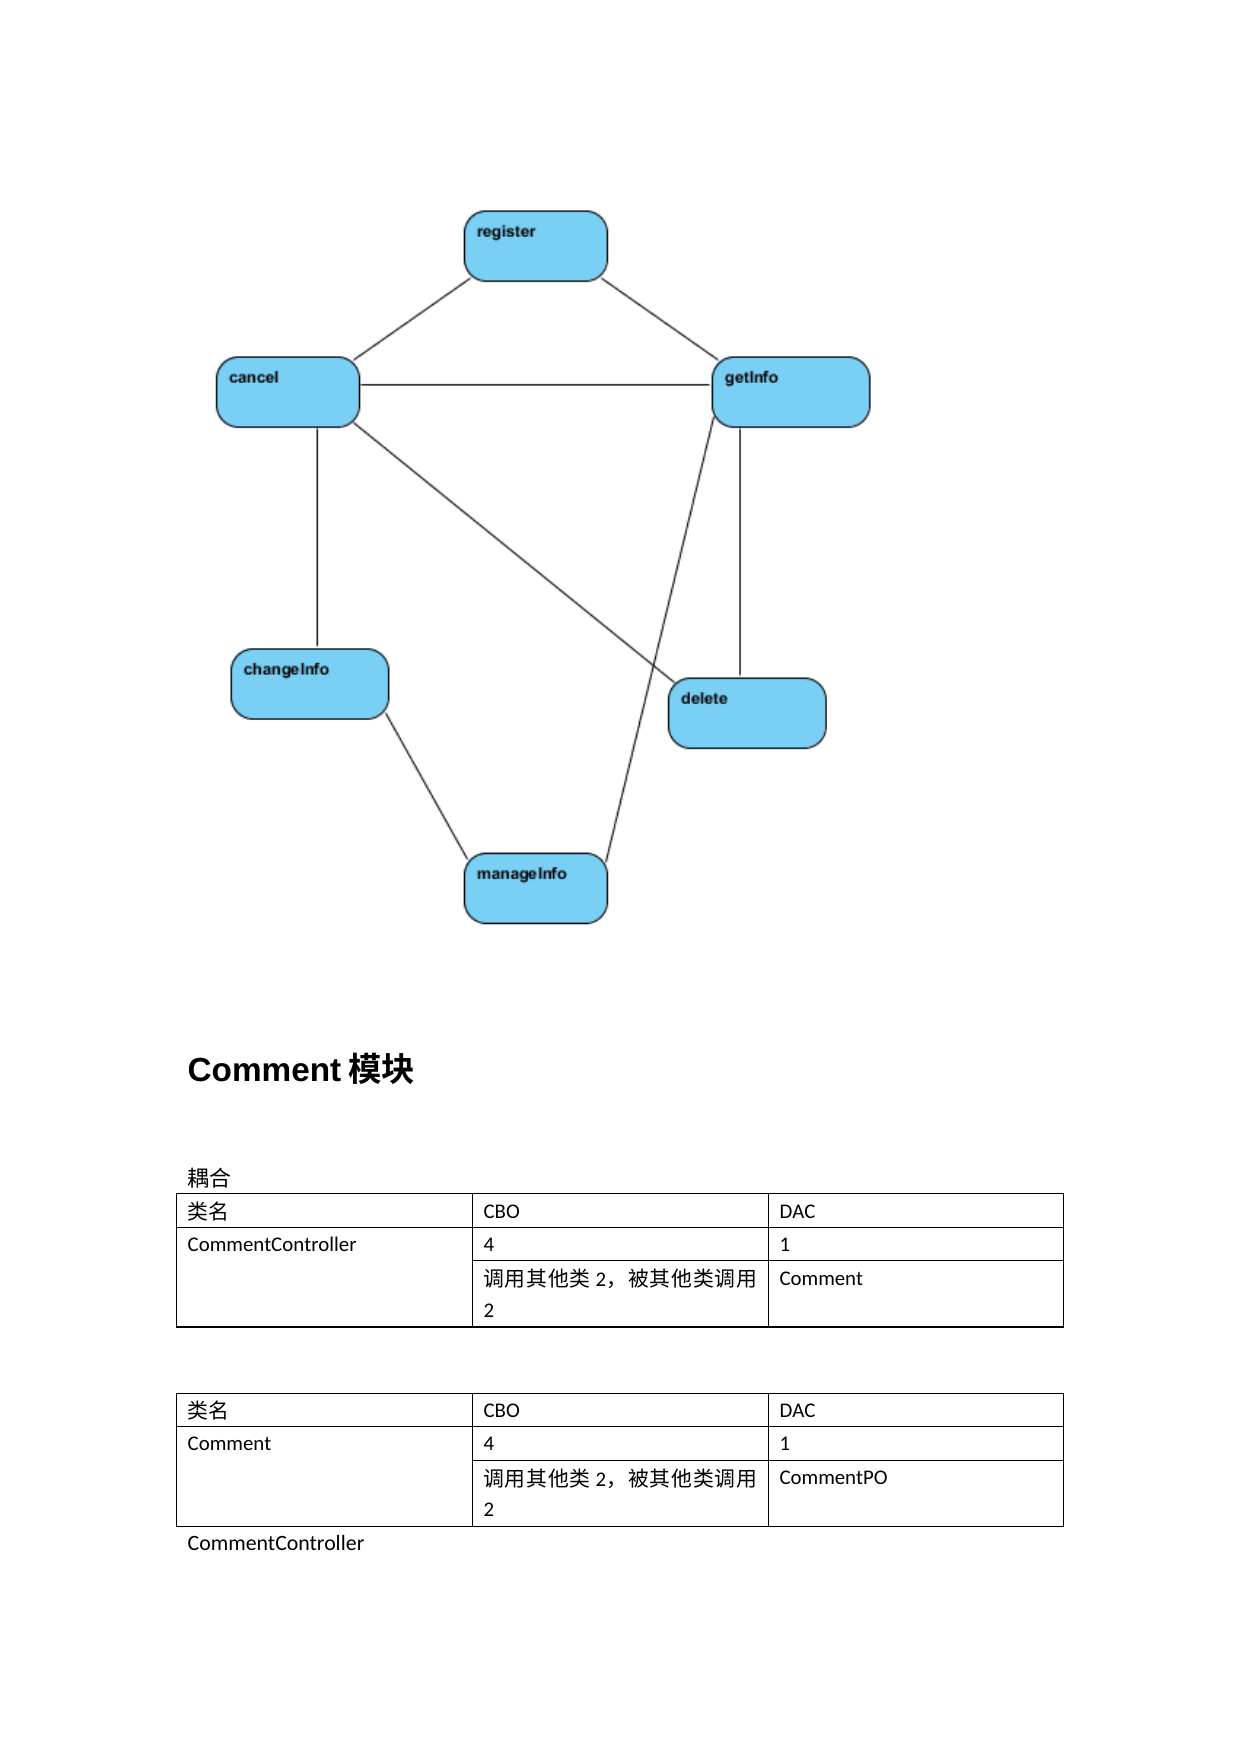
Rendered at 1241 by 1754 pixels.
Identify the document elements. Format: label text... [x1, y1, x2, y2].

table_header CBO [473, 1194, 768, 1227]
table_header CBO [473, 1394, 768, 1426]
text CommentController [187, 1527, 1053, 1559]
text 耦合 [187, 1161, 1053, 1193]
table_cell 调用其他类2，被其他类调用2 [473, 1261, 768, 1326]
table_header 类名 [177, 1394, 472, 1426]
table_cell Comment [177, 1427, 472, 1526]
table_cell 1 [769, 1427, 1063, 1459]
table_cell CommentPO [769, 1461, 1063, 1526]
picture [187, 162, 1053, 974]
table_header DAC [769, 1194, 1063, 1227]
table_cell 4 [473, 1427, 768, 1459]
table_cell Comment [769, 1261, 1063, 1326]
table_cell 4 [473, 1228, 768, 1260]
table_header DAC [769, 1394, 1063, 1426]
table_cell 1 [769, 1228, 1063, 1260]
subtitle Comment模块 [187, 1034, 1053, 1099]
table_cell 调用其他类2，被其他类调用2 [473, 1461, 768, 1526]
table_header 类名 [177, 1194, 472, 1227]
table_cell CommentController [177, 1228, 472, 1326]
